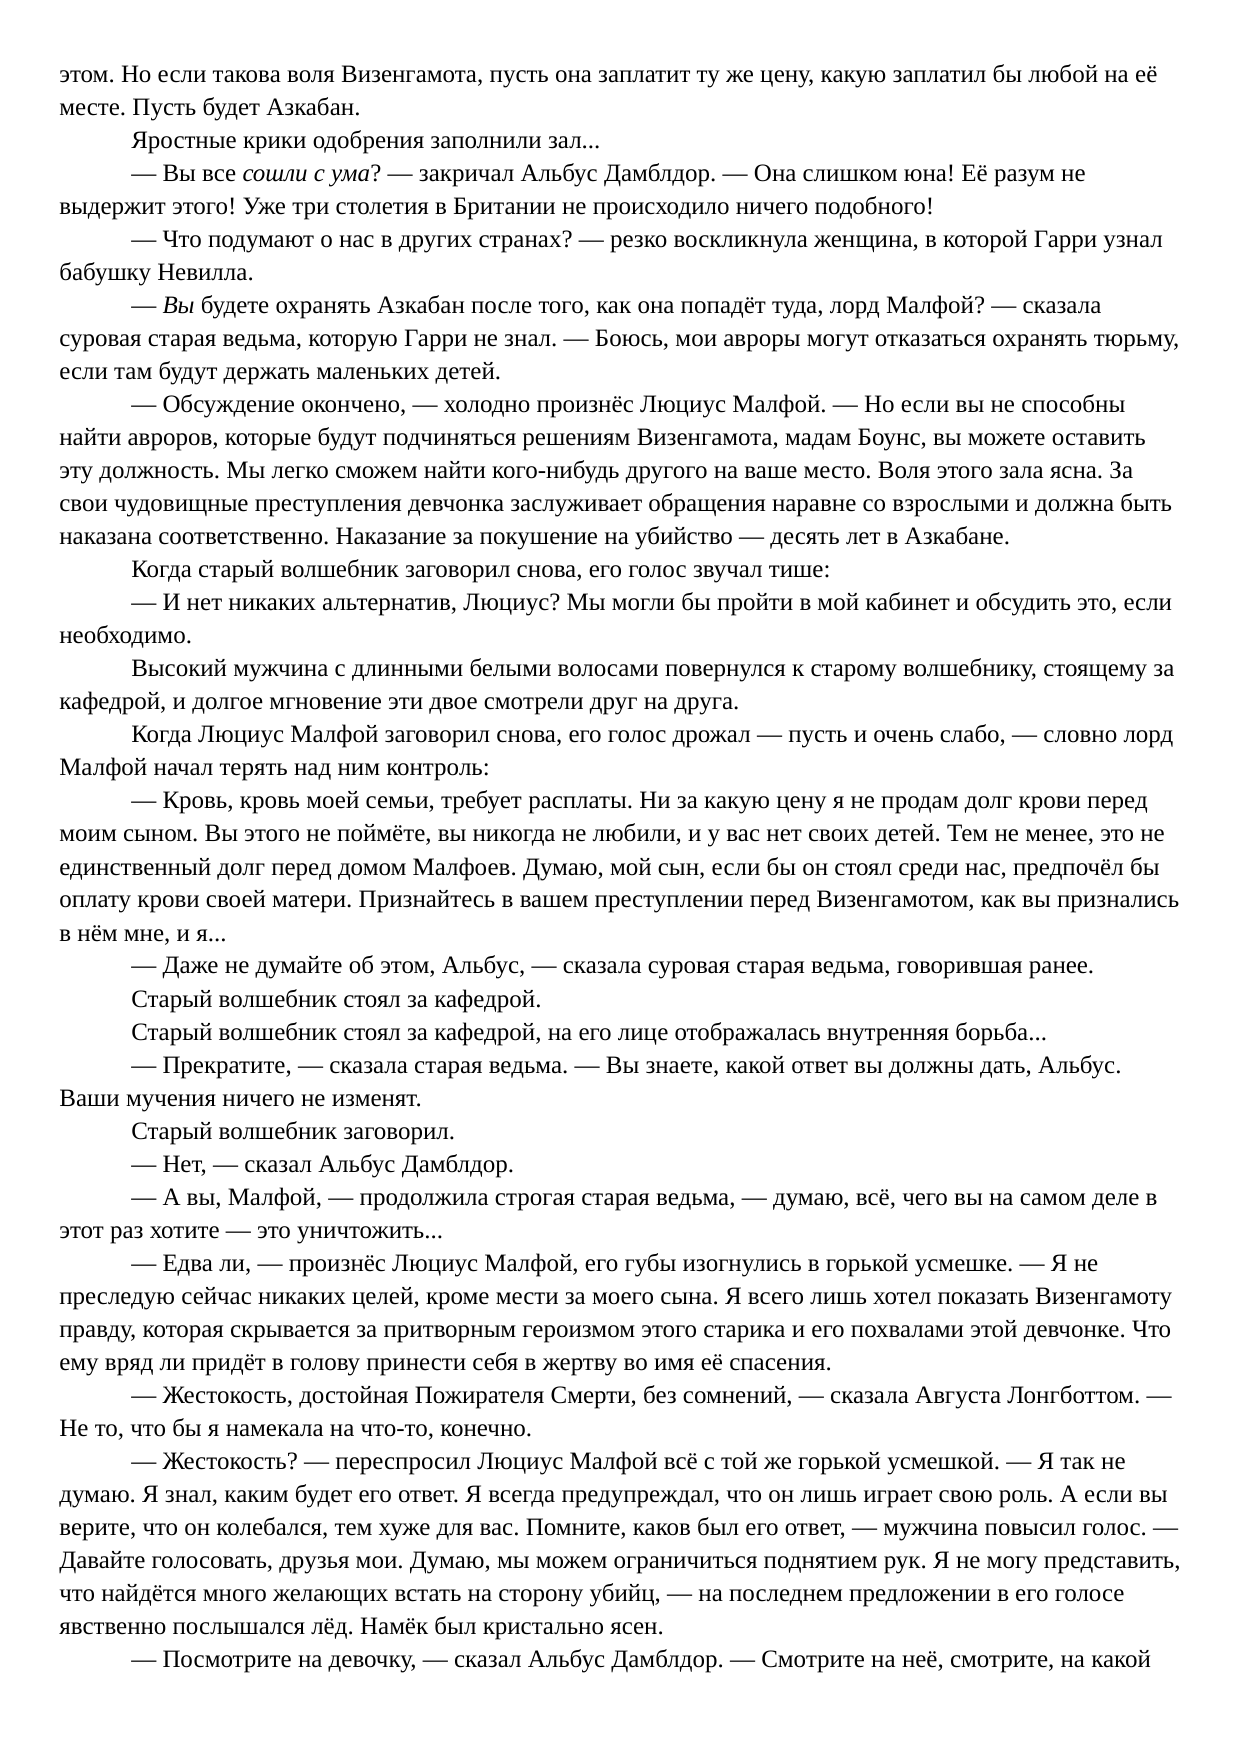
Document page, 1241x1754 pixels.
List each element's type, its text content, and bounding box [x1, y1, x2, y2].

text — Что подумают о нас в других странах? — резко воскликнула женщина, в которой Гарри узнал бабушку Невилла. [59, 224, 1181, 286]
text — Жестокость, достойная Пожирателя Смерти, без сомнений, — сказала Августа Лонгботтом. — Не то, что бы я намекала на что-то, конечно. [59, 1380, 1181, 1442]
text — Вы все сошли с ума? — закричал Альбус Дамблдор. — Она слишком юна! Её разум не выдержит этого! Уже три столетия в Британии не происходило ничего подобного! [59, 158, 1181, 220]
text — Обсуждение окончено, — холодно произнёс Люциус Малфой. — Но если вы не способны найти авроров, которые будут подчиняться решениям Визенгамота, мадам Боунс, вы можете оставить эту должность. Мы легко сможем найти кого-нибудь другого на ваше место. Воля этого зала ясна. За свои чудовищные преступления девчонка заслуживает обращения наравне со взрослыми и должна быть наказана соответственно. Наказание за покушение на убийство — десять лет в Азкабане. [59, 389, 1181, 550]
text Старый волшебник стоял за кафедрой. [59, 984, 1181, 1012]
text — И нет никаких альтернатив, Люциус? Мы могли бы пройти в мой кабинет и обсудить это, если необходимо. [59, 587, 1181, 649]
text — Нет, — сказал Альбус Дамблдор. [59, 1149, 1181, 1177]
text Когда Люциус Малфой заговорил снова, его голос дрожал — пусть и очень слабо, — словно лорд Малфой начал терять над ним контроль: [59, 719, 1181, 781]
text — Едва ли, — произнёс Люциус Малфой, его губы изогнулись в горькой усмешке. — Я не преследую сейчас никаких целей, кроме мести за моего сына. Я всего лишь хотел показать Визенгамоту правду, которая скрывается за притворным героизмом этого старика и его похвалами этой девчонке. Что ему вряд ли придёт в голову принести себя в жертву во имя её спасения. [59, 1248, 1181, 1376]
text — А вы, Малфой, — продолжила строгая старая ведьма, — думаю, всё, чего вы на самом деле в этот раз хотите — это уничтожить... [59, 1182, 1181, 1243]
text Яростные крики одобрения заполнили зал... [59, 125, 1181, 154]
text — Прекратите, — сказала старая ведьма. — Вы знаете, какой ответ вы должны дать, Альбус. Ваши мучения ничего не изменят. [59, 1050, 1181, 1111]
text — Вы будете охранять Азкабан после того, как она попадёт туда, лорд Малфой? — сказала суровая старая ведьма, которую Гарри не знал. — Боюсь, мои авроры могут отказаться охранять тюрьму, если там будут держать маленьких детей. [59, 290, 1181, 385]
text — Кровь, кровь моей семьи, требует расплаты. Ни за какую цену я не продам долг крови перед моим сыном. Вы этого не поймёте, вы никогда не любили, и у вас нет своих детей. Тем не менее, это не единственный долг перед домом Малфоев. Думаю, мой сын, если бы он стоял среди нас, предпочёл бы оплату крови своей матери. Признайтесь в вашем преступлении перед Визенгамотом, как вы признались в нём мне, и я... [59, 786, 1181, 946]
text Старый волшебник стоял за кафедрой, на его лице отображалась внутренняя борьба... [59, 1017, 1181, 1045]
text — Жестокость? — переспросил Люциус Малфой всё с той же горькой усмешкой. — Я так не думаю. Я знал, каким будет его ответ. Я всегда предупреждал, что он лишь играет свою роль. А если вы верите, что он колебался, тем хуже для вас. Помните, каков был его ответ, — мужчина повысил голос. — Давайте голосовать, друзья мои. Думаю, мы можем ограничиться поднятием рук. Я не могу представить, что найдётся много желающих встать на сторону убийц, — на последнем предложении в его голосе явственно послышался лёд. Намёк был кристально ясен. [59, 1446, 1181, 1640]
text Высокий мужчина с длинными белыми волосами повернулся к старому волшебнику, стоящему за кафедрой, и долгое мгновение эти двое смотрели друг на друга. [59, 653, 1181, 715]
text Когда старый волшебник заговорил снова, его голос звучал тише: [59, 554, 1181, 583]
text Старый волшебник заговорил. [59, 1116, 1181, 1144]
text — Даже не думайте об этом, Альбус, — сказала суровая старая ведьма, говорившая ранее. [59, 951, 1181, 979]
